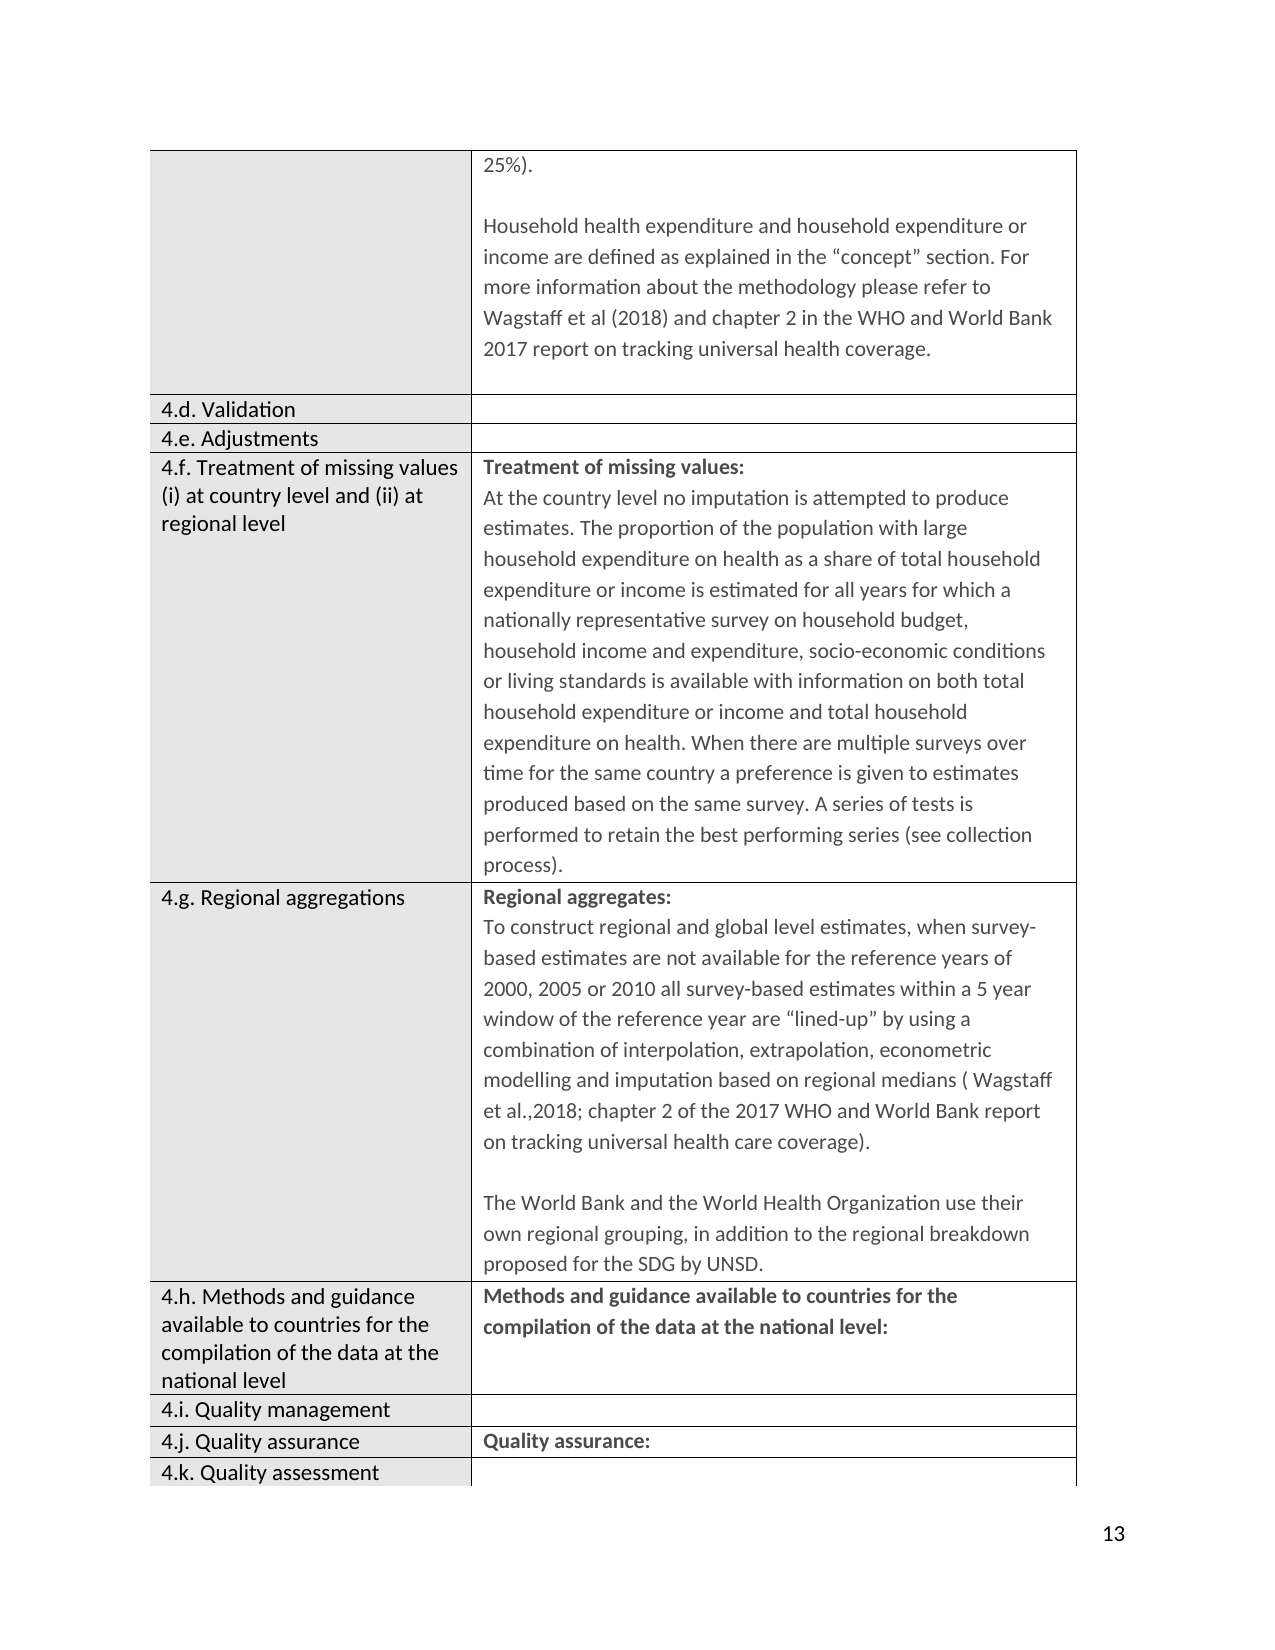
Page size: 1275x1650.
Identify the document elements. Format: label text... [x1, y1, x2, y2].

table_cell [472, 395, 1076, 423]
table_cell 4.e. Adjustments [150, 424, 471, 452]
table_cell [472, 424, 1076, 452]
table_cell [472, 1458, 1076, 1486]
table_cell Regional aggregates: To construct regional and global level estimates, when survey-based estimates are not available for the reference years of 2000, 2005 or 2010 all survey-based estimates within a 5 year window of the reference year are “lined-up” by using a combination of interpolation, extrapolation, econometric modelling and imputation based on regional medians ( Wagstaff et al.,2018; chapter 2 of the 2017 WHO and World Bank report on tracking universal health care coverage). The World Bank and the World Health Organization use their own regional grouping, in addition to the regional breakdown proposed for the SDG by UNSD. [472, 883, 1076, 1281]
table_cell Treatment of missing values: At the country level no imputation is attempted to produce estimates. The proportion of the population with large household expenditure on health as a share of total household expenditure or income is estimated for all years for which a nationally representative survey on household budget, household income and expenditure, socio-economic conditions or living standards is available with information on both total household expenditure or income and total household expenditure on health. When there are multiple surveys over time for the same country a preference is given to estimates produced based on the same survey. A series of tests is performed to retain the best performing series (see collection process). [472, 453, 1076, 882]
table_cell 4.j. Quality assurance [150, 1427, 471, 1457]
table_cell [472, 1395, 1076, 1426]
table_cell 4.d. Validation [150, 395, 471, 423]
table_cell Quality assurance: [472, 1427, 1076, 1457]
table_cell 4.i. Quality management [150, 1395, 471, 1426]
table_cell 4.f. Treatment of missing values (i) at country level and (ii) at regional level [150, 453, 471, 882]
table_cell 4.k. Quality assessment [150, 1458, 471, 1486]
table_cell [150, 151, 471, 394]
table_cell 4.g. Regional aggregations [150, 883, 471, 1281]
table_cell 4.h. Methods and guidance available to countries for the compilation of the data at the national level [150, 1282, 471, 1394]
table_cell Methods and guidance available to countries for the compilation of the data at the national level: [472, 1282, 1076, 1394]
